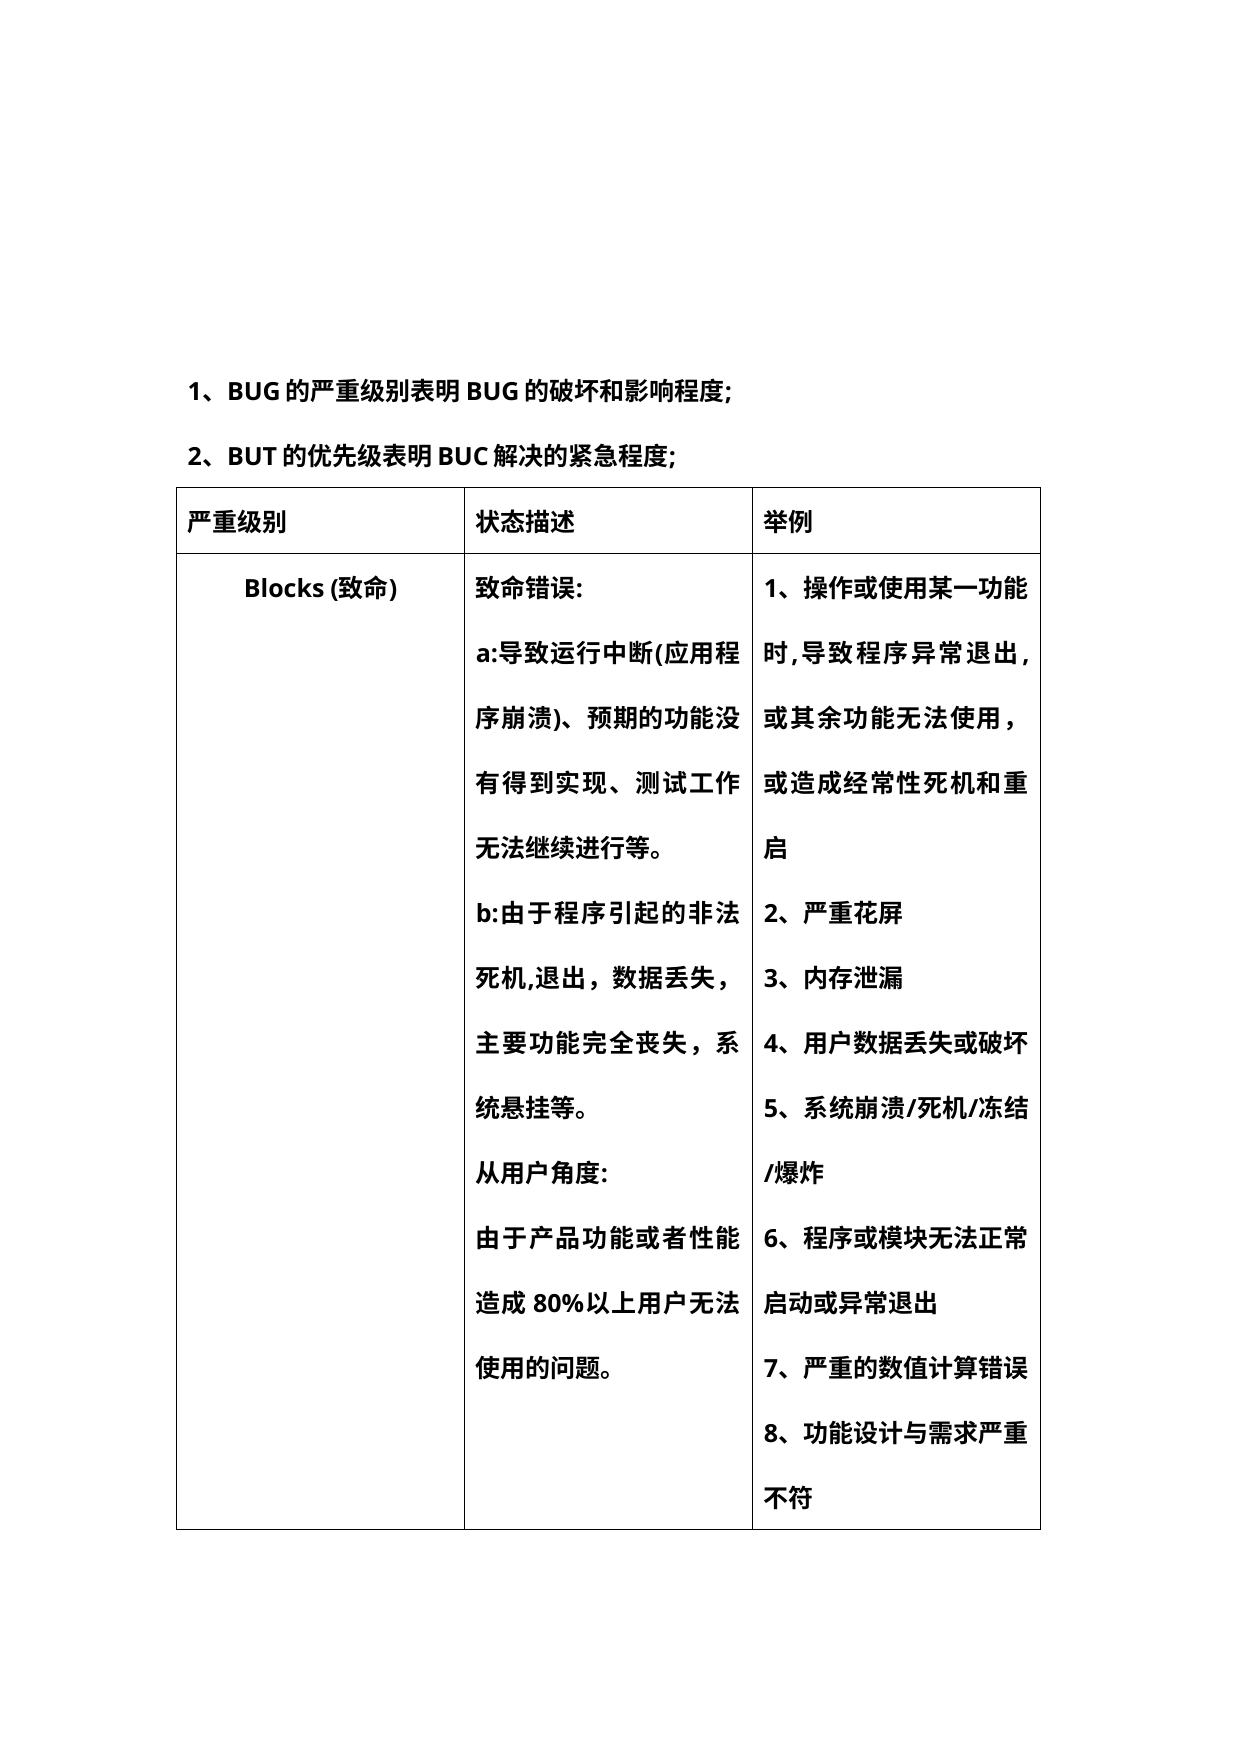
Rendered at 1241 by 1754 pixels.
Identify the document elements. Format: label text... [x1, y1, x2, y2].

table_header 状态描述 [465, 488, 752, 553]
table_cell Blocks (致命) [177, 554, 464, 1529]
table_header 严重级别 [177, 488, 464, 553]
text 2、BUT的优先级表明BUC解决的紧急程度; [187, 422, 1053, 487]
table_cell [465, 554, 752, 1529]
text 1、BUG的严重级别表明BUG的破坏和影响程度; [187, 357, 1053, 422]
table_header 举例 [753, 488, 1040, 553]
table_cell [753, 554, 1040, 1529]
